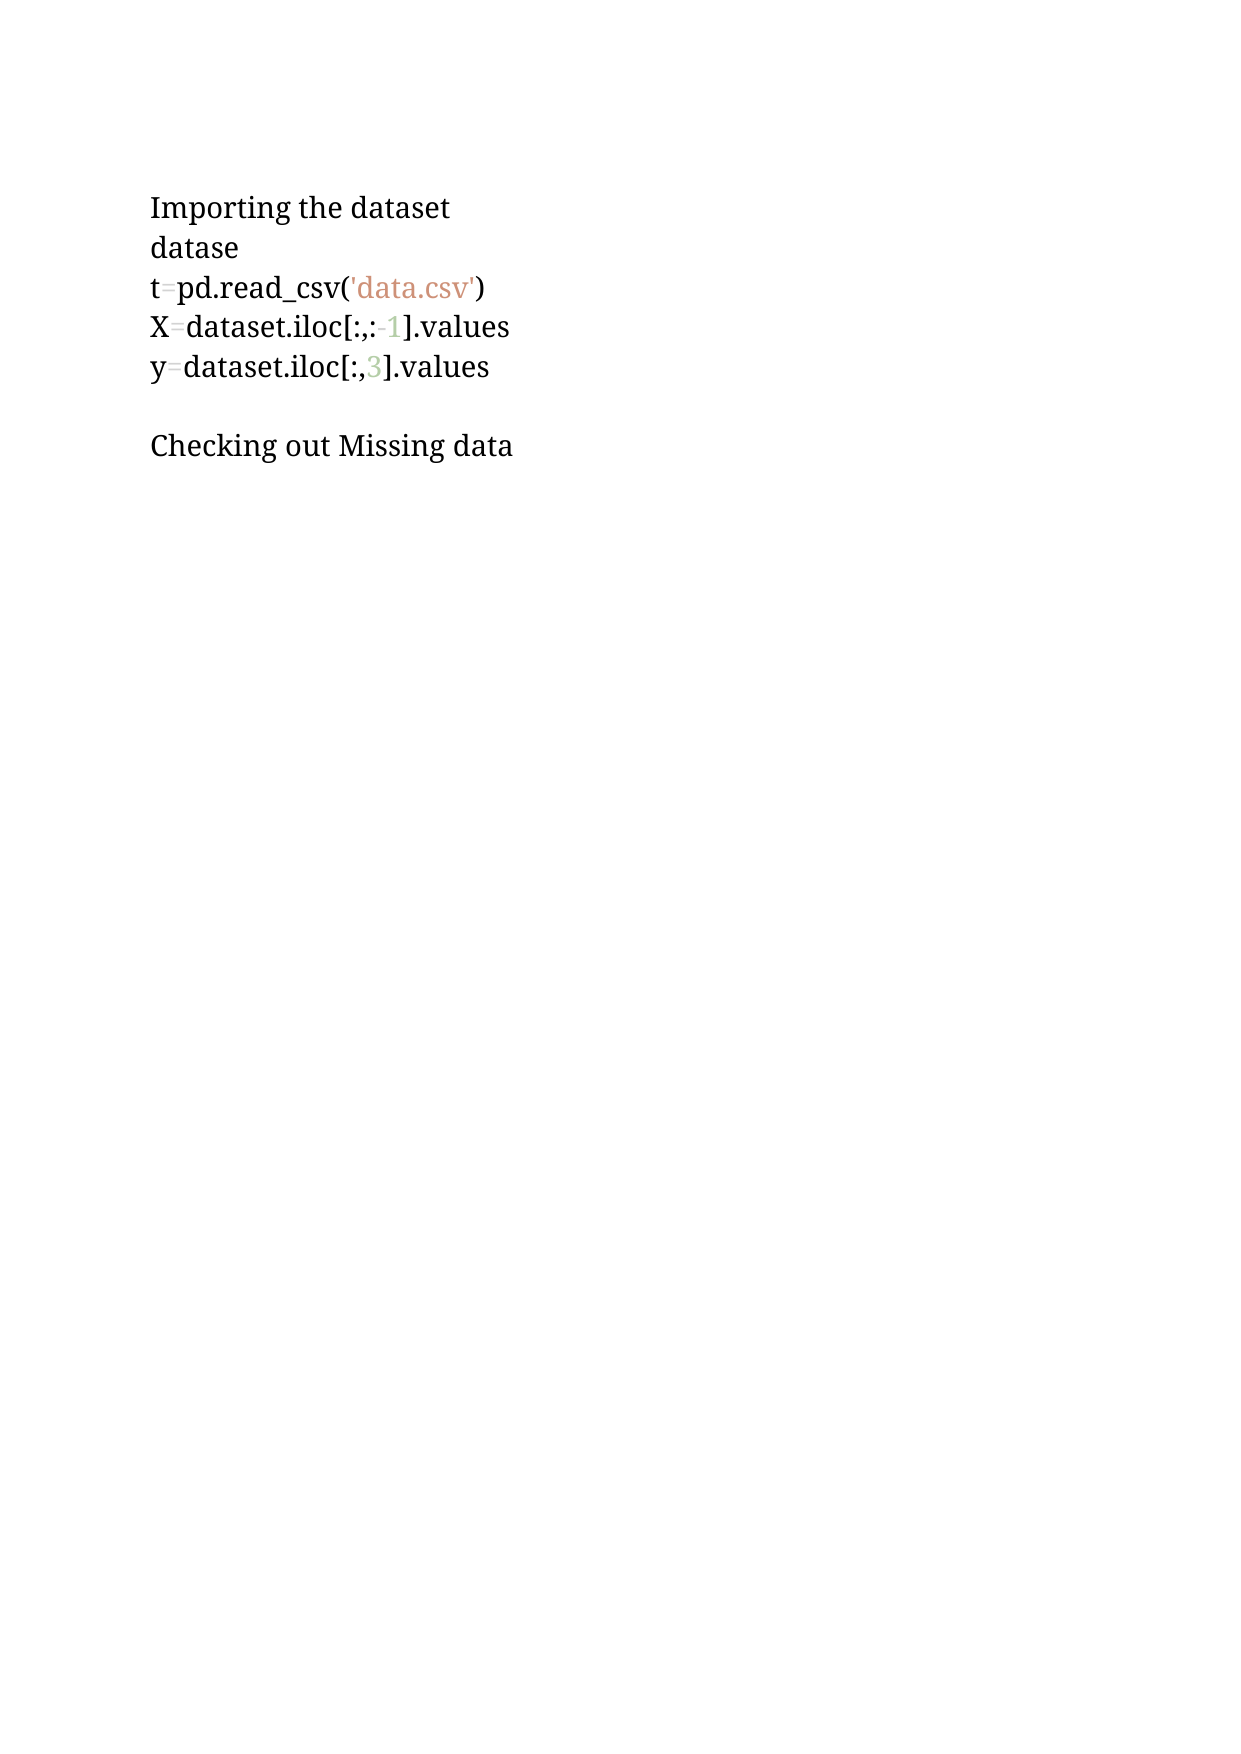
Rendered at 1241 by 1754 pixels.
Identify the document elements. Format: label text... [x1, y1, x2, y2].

text Importing the dataset dataset=pd.read_csv('data.csv') X=dataset.iloc[:,:-1].values y=dataset.iloc[:,3].values [150, 188, 525, 386]
text Checking out Missing data [150, 426, 1223, 465]
